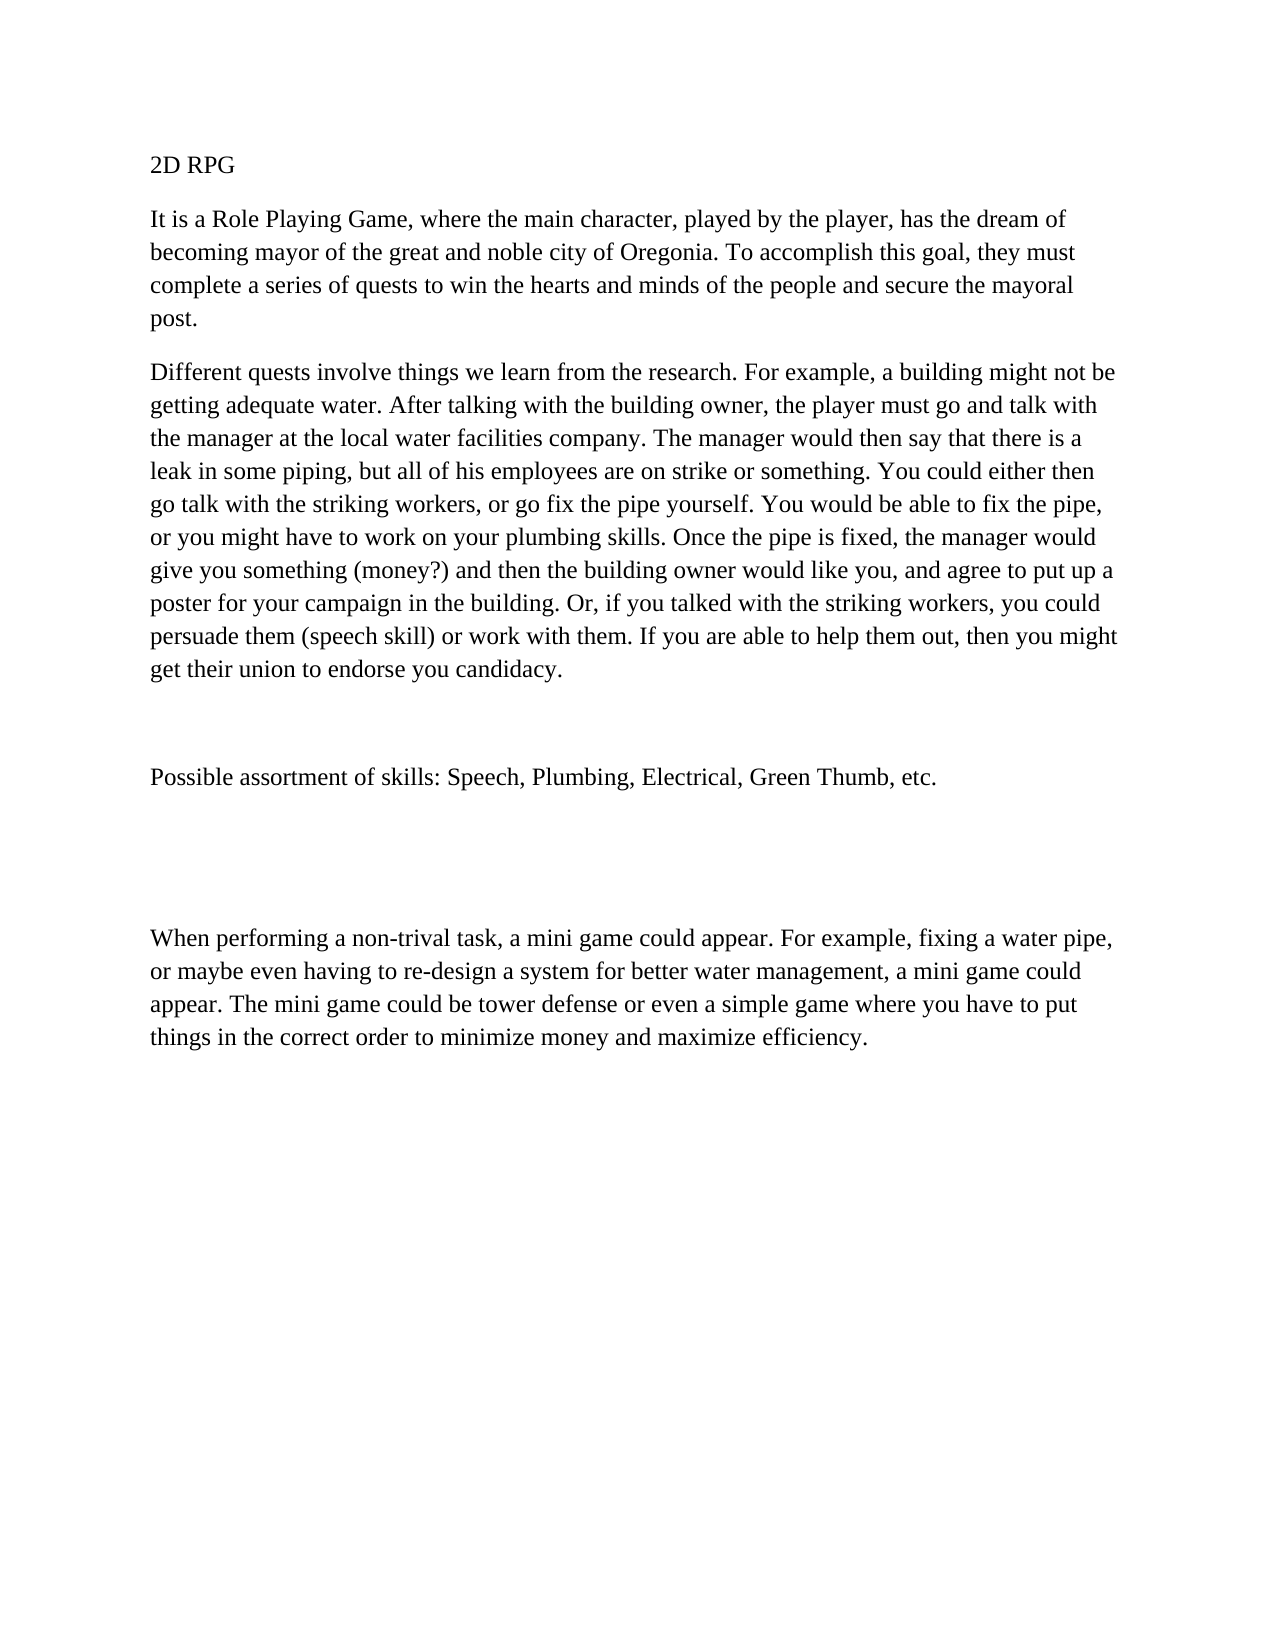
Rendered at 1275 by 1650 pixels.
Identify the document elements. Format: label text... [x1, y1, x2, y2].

text Different quests involve things we learn from the research. For example, a building might not be getting adequate water. After talking with the building owner, the player must go and talk with the manager at the local water facilities company. The manager would then say that there is a leak in some piping, but all of his employees are on strike or something. You could either then go talk with the striking workers, or go fix the pipe yourself. You would be able to fix the pipe, or you might have to work on your plumbing skills. Once the pipe is fixed, the manager would give you something (money?) and then the building owner would like you, and agree to put up a poster for your campaign in the building. Or, if you talked with the striking workers, you could persuade them (speech skill) or work with them. If you are able to help them out, then you might get their union to endorse you candidacy. [150, 357, 1125, 683]
text When performing a non-trival task, a mini game could appear. For example, fixing a water pipe, or maybe even having to re-design a system for better water management, a mini game could appear. The mini game could be tower defense or even a simple game where you have to put things in the correct order to minimize money and maximize efficiency. [150, 923, 1125, 1051]
text It is a Role Playing Game, where the main character, played by the player, has the dream of becoming mayor of the great and noble city of Oregonia. To accomplish this goal, they must complete a series of quests to win the hearts and minds of the people and secure the mayoral post. [150, 204, 1125, 332]
text 2D RPG [150, 150, 1125, 179]
text Possible assortment of skills: Speech, Plumbing, Electrical, Green Thumb, etc. [150, 762, 1125, 790]
